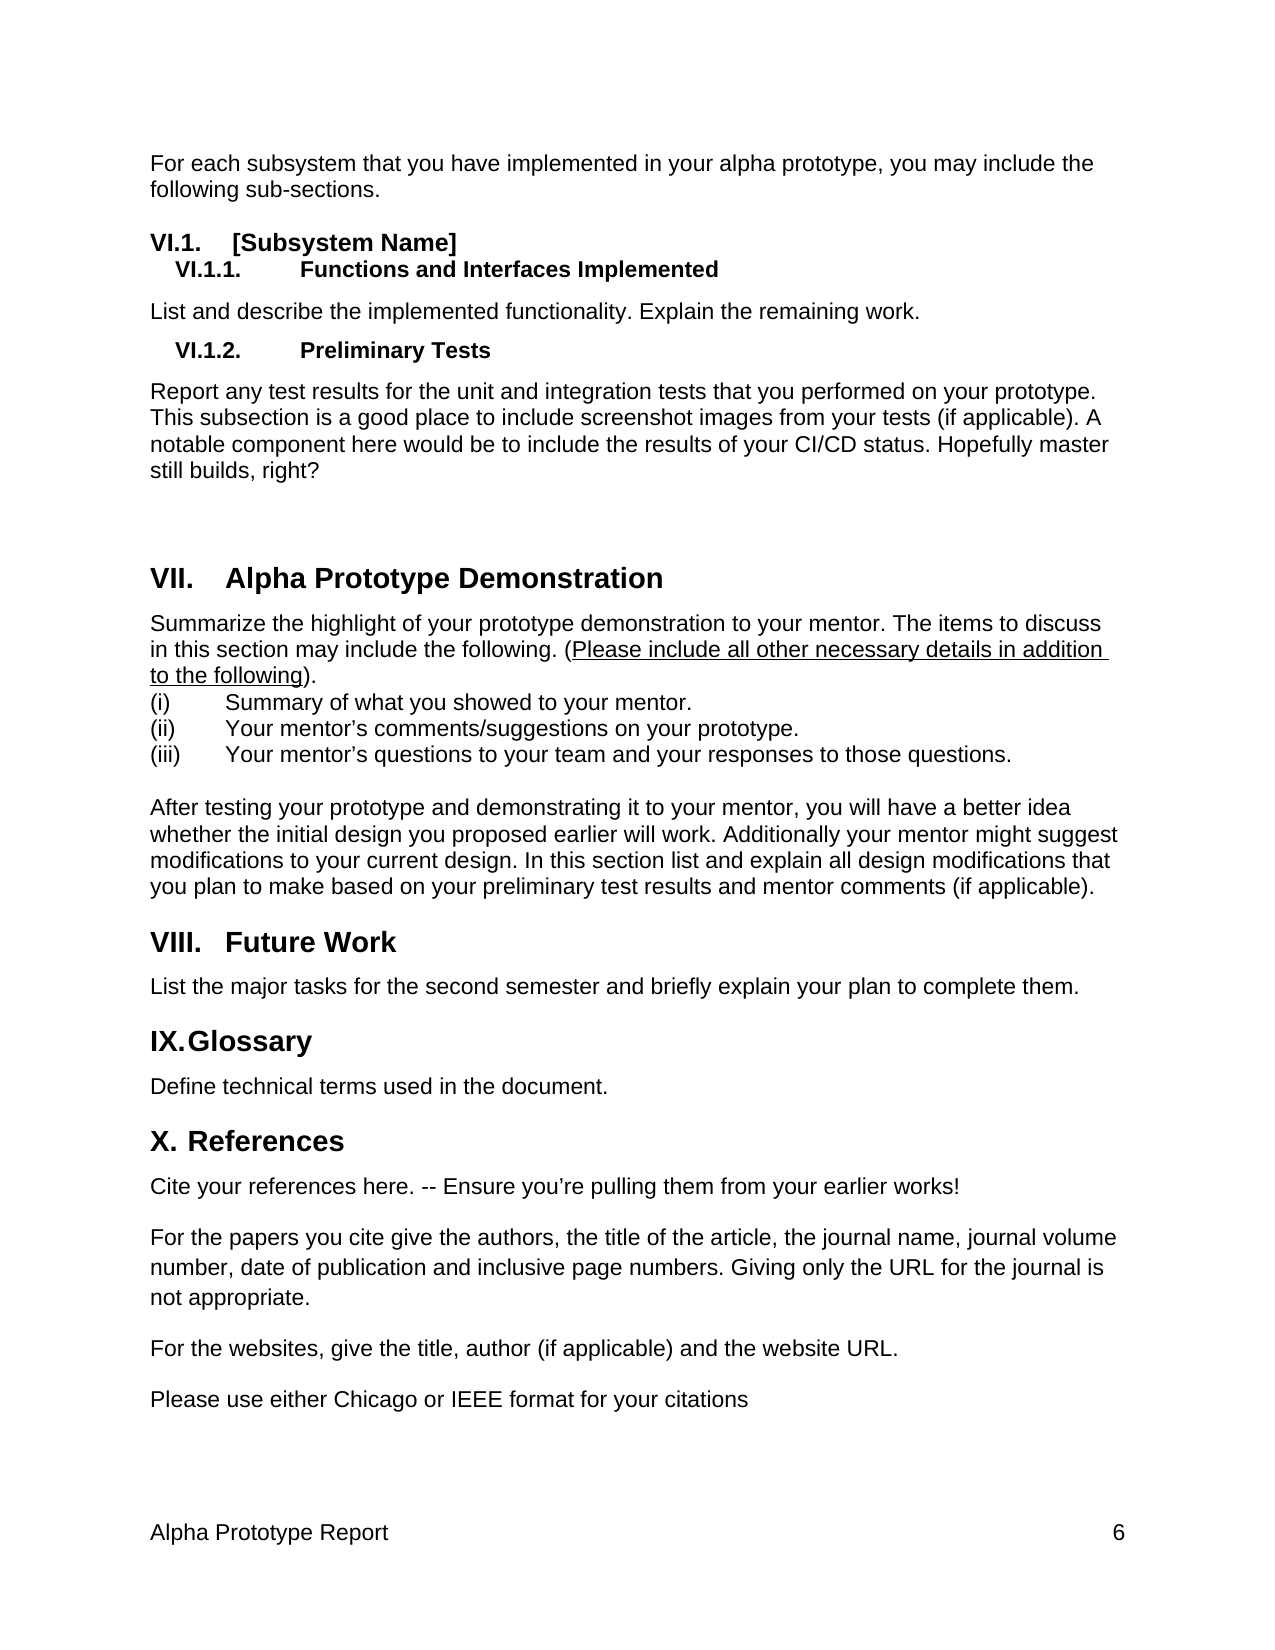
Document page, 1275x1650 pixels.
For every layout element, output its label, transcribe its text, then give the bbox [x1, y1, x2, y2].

text For each subsystem that you have implemented in your alpha prototype, you may include the following sub-sections. [150, 150, 1125, 203]
subtitle Glossary [150, 1024, 1125, 1058]
subtitle References [150, 1124, 1125, 1158]
text Define technical terms used in the document. [150, 1073, 1125, 1099]
list Your mentor’s questions to your team and your responses to those questions. [150, 741, 1125, 768]
subtitle [Subsystem Name] [150, 228, 1125, 256]
text After testing your prototype and demonstrating it to your mentor, you will have a better idea whether the initial design you proposed earlier will work. Additionally your mentor might suggest modifications to your current design. In this section list and explain all design modifications that you plan to make based on your preliminary test results and mentor comments (if applicable). [150, 794, 1125, 899]
text Summarize the highlight of your prototype demonstration to your mentor. The items to discuss in this section may include the following. (Please include all other necessary details in addition to the following). [150, 610, 1125, 689]
subtitle Alpha Prototype Demonstration [150, 561, 1125, 595]
text For the papers you cite give the authors, the title of the article, the journal name, journal volume number, date of publication and inclusive page numbers. Giving only the URL for the journal is not appropriate. [150, 1224, 1125, 1311]
subtitle Preliminary Tests [150, 337, 1125, 363]
text List the major tasks for the second semester and briefly explain your plan to complete them. [150, 973, 1125, 999]
text Cite your references here. -- Ensure you’re pulling them from your earlier works! [150, 1173, 1125, 1199]
list Summary of what you showed to your mentor. [150, 689, 1125, 715]
text Please use either Chicago or IEEE format for your citations [150, 1386, 1125, 1413]
list Your mentor’s comments/suggestions on your prototype. [150, 715, 1125, 741]
subtitle Future Work [150, 924, 1125, 958]
text For the websites, give the title, author (if applicable) and the website URL. [150, 1335, 1125, 1362]
text Report any test results for the unit and integration tests that you performed on your prototype. This subsection is a good place to include screenshot images from your tests (if applicable). A notable component here would be to include the results of your CI/CD status. Hopefully master still builds, right? [150, 378, 1125, 483]
text List and describe the implemented functionality. Explain the remaining work. [150, 298, 1125, 324]
subtitle Functions and Interfaces Implemented [150, 256, 1125, 283]
